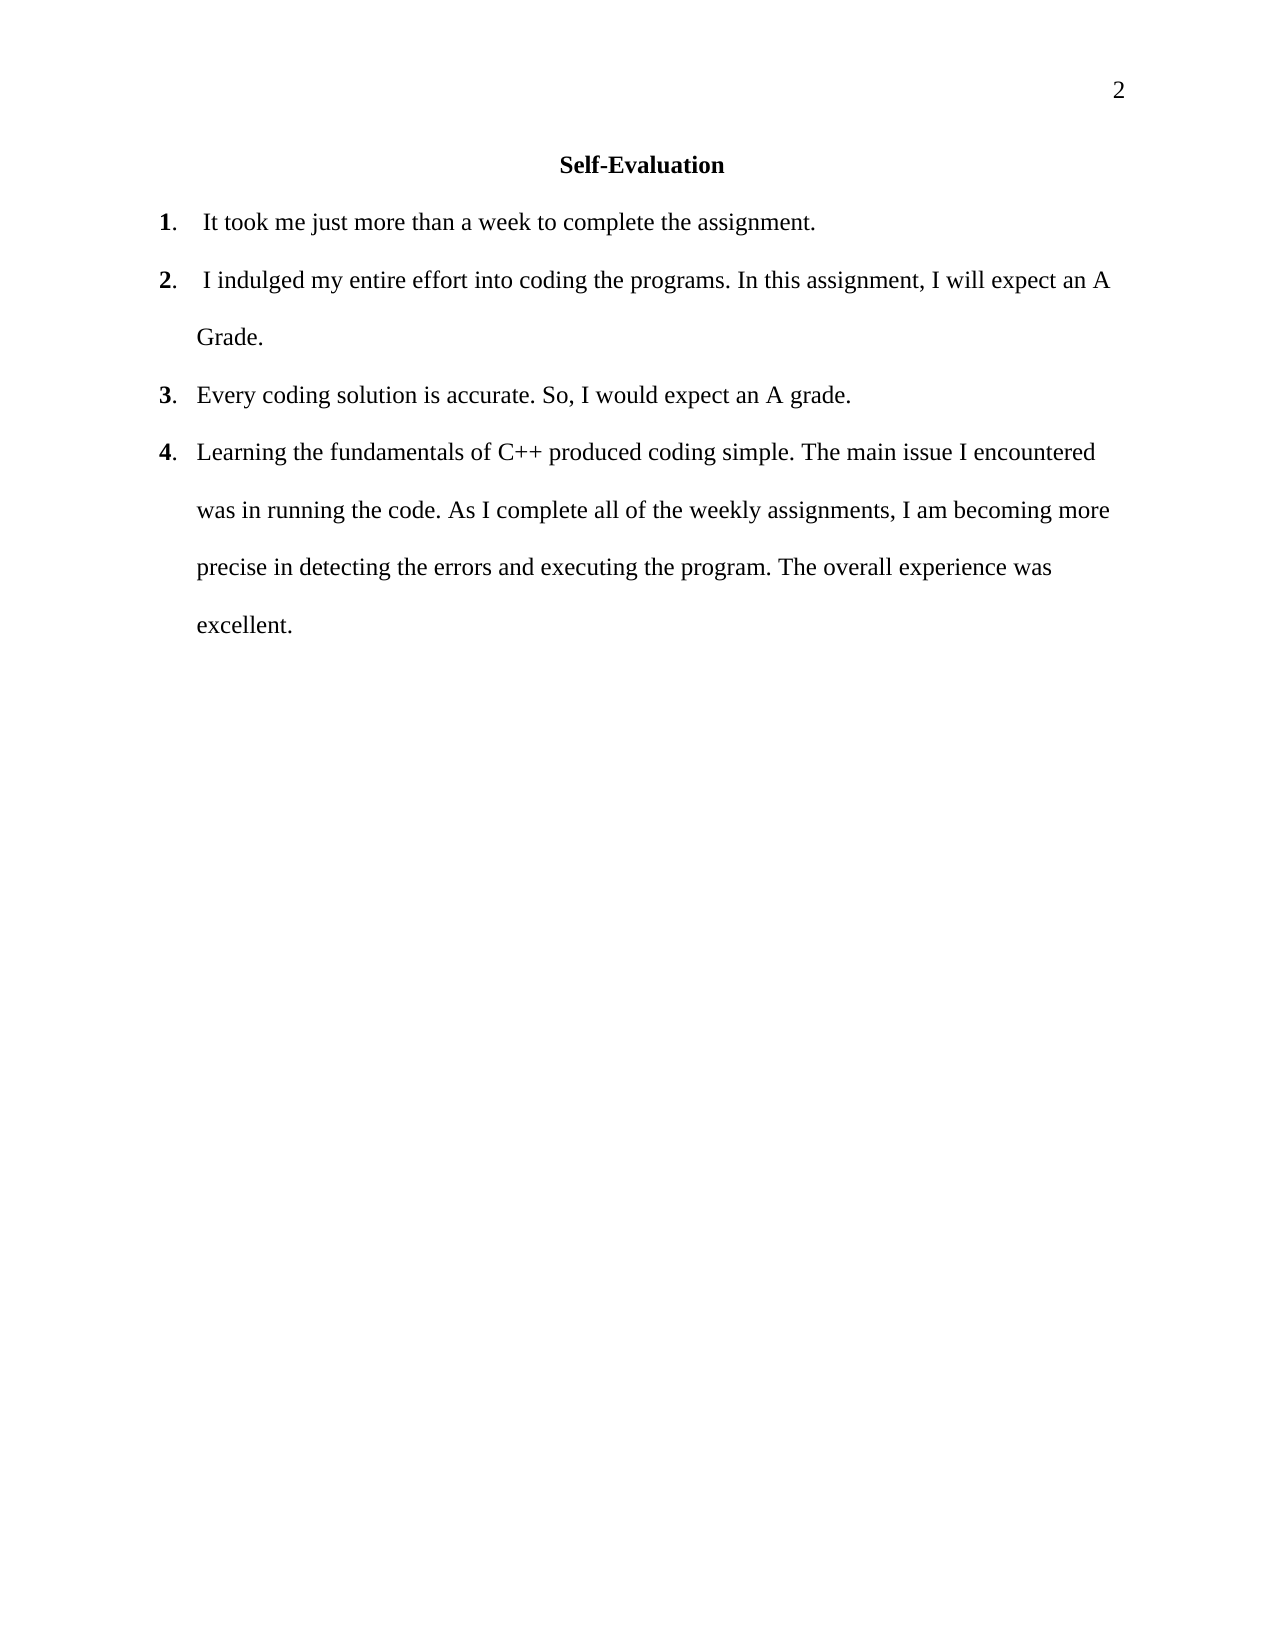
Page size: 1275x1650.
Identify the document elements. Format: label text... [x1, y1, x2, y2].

text 4. Learning the fundamentals of C++ produced coding simple. The main issue I encountered was in running the code. As I complete all of the weekly assignments, I am becoming more precise in detecting the errors and executing the program. The overall experience was excellent. [159, 437, 1125, 639]
text Self-Evaluation [159, 150, 1125, 179]
text 3. Every coding solution is accurate. So, I would expect an A grade. [159, 380, 1125, 409]
text 2. I indulged my entire effort into coding the programs. In this assignment, I will expect an A Grade. [159, 265, 1125, 351]
text 1. It took me just more than a week to complete the assignment. [159, 207, 1125, 236]
